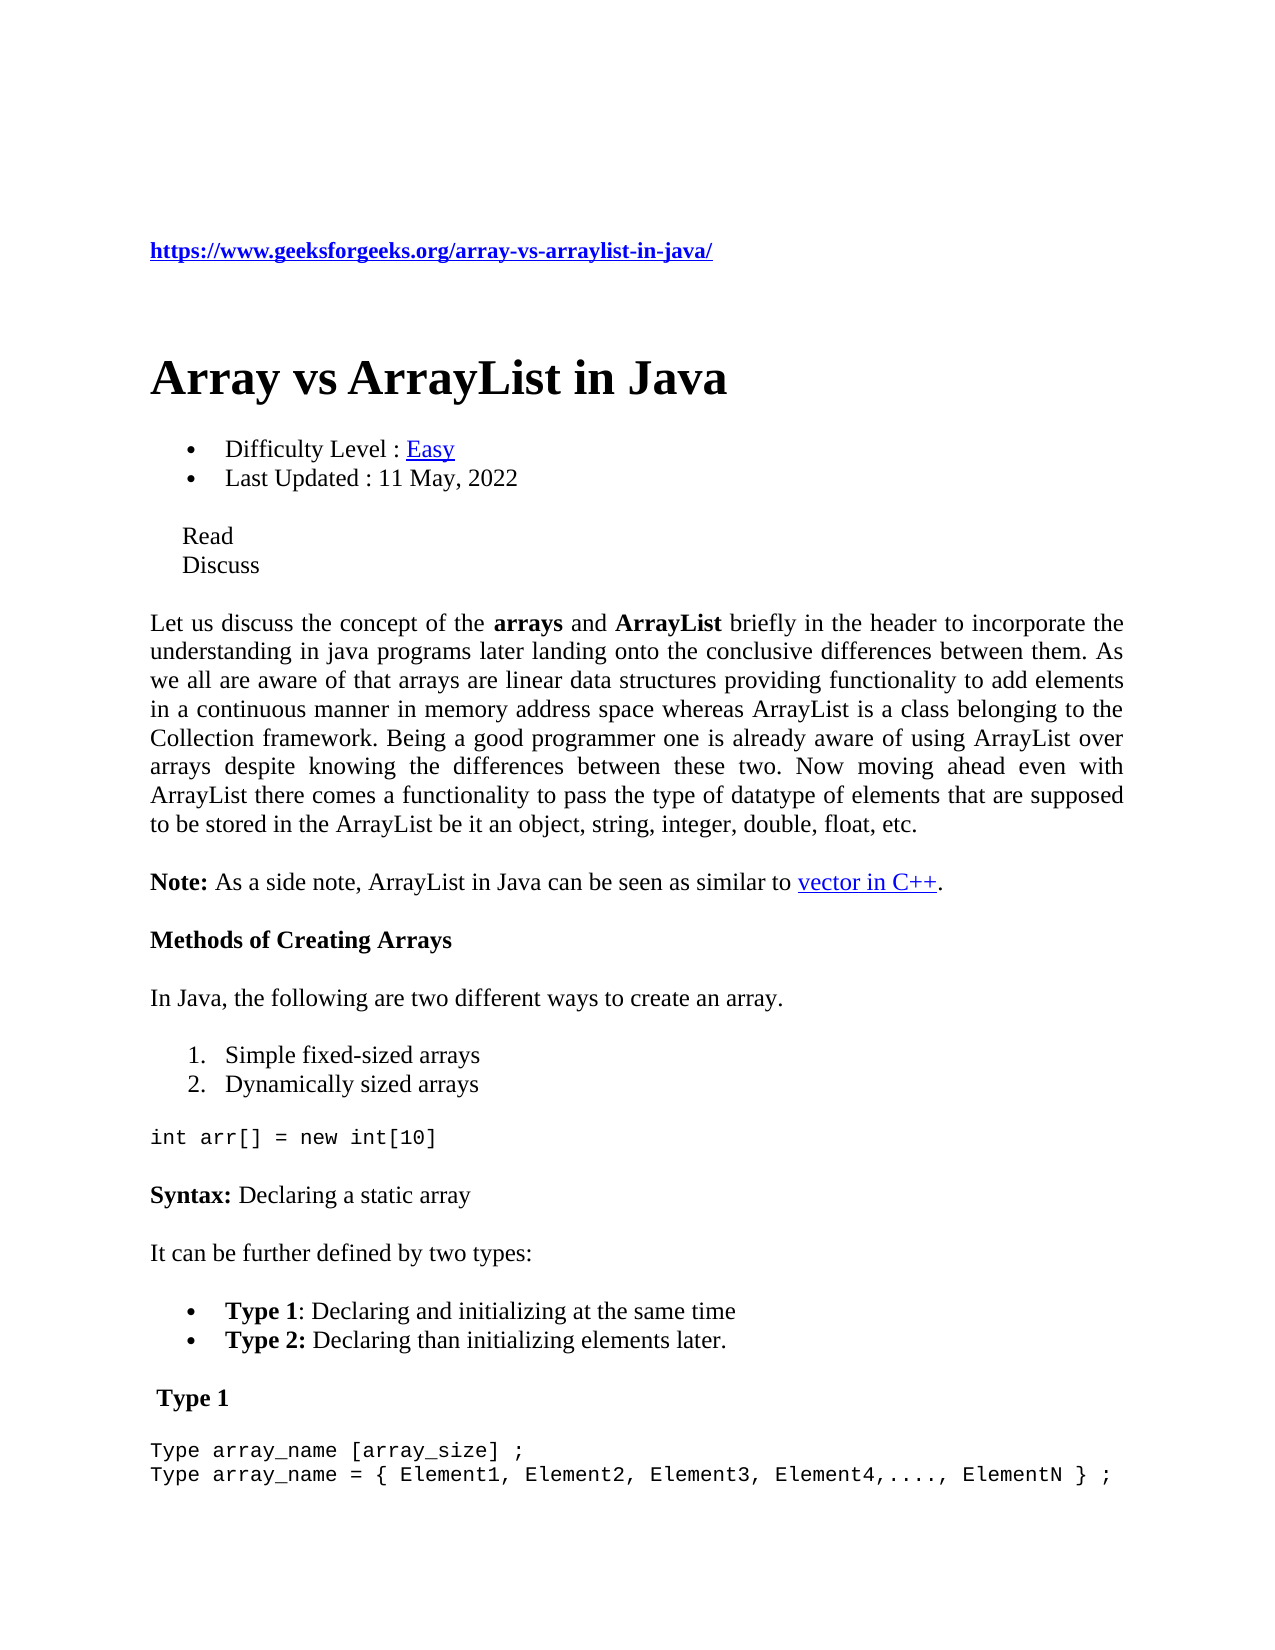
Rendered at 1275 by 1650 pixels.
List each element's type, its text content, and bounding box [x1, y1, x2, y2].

text https://www.geeksforgeeks.org/array-vs-arraylist-in-java/ [150, 237, 1125, 263]
text  Read [150, 521, 1125, 550]
text Note: As a side note, ArrayList in Java can be seen as similar to vector in C++. [150, 867, 1125, 896]
text Let us discuss the concept of the arrays and ArrayList briefly in the header to incorporate the understanding in java programs later landing onto the conclusive differences between them. As we all are aware of that arrays are linear data structures providing functionality to add elements in a continuous manner in memory address space whereas ArrayList is a class belonging to the Collection framework. Being a good programmer one is already aware of using ArrayList over arrays despite knowing the differences between these two. Now moving ahead even with ArrayList there comes a functionality to pass the type of datatype of elements that are supposed to be stored in the ArrayList be it an object, string, integer, double, float, etc. [150, 608, 1125, 838]
text Array vs ArrayList in Java [150, 348, 1125, 405]
text int arr[] = new int[10] [150, 1127, 1125, 1151]
text Type array_name [array_size] ; [150, 1441, 1125, 1464]
text Type array_name = { Element1, Element2, Element3, Element4,...., ElementN } ; [150, 1464, 1125, 1488]
list Type 1: Declaring and initializing at the same time [187, 1296, 1125, 1325]
list Dynamically sized arrays [187, 1069, 1125, 1098]
text It can be further defined by two types: [150, 1238, 1125, 1267]
text Methods of Creating Arrays [150, 925, 1125, 953]
text  Discuss [150, 550, 1125, 578]
list Simple fixed-sized arrays [187, 1041, 1125, 1069]
list Last Updated : 11 May, 2022 [187, 463, 1125, 492]
text In Java, the following are two different ways to create an array. [150, 983, 1125, 1011]
list Type 2: Declaring than initializing elements later. [187, 1325, 1125, 1353]
text Type 1 [150, 1383, 1125, 1411]
list Difficulty Level : Easy [187, 434, 1125, 463]
text Syntax: Declaring a static array [150, 1180, 1125, 1209]
